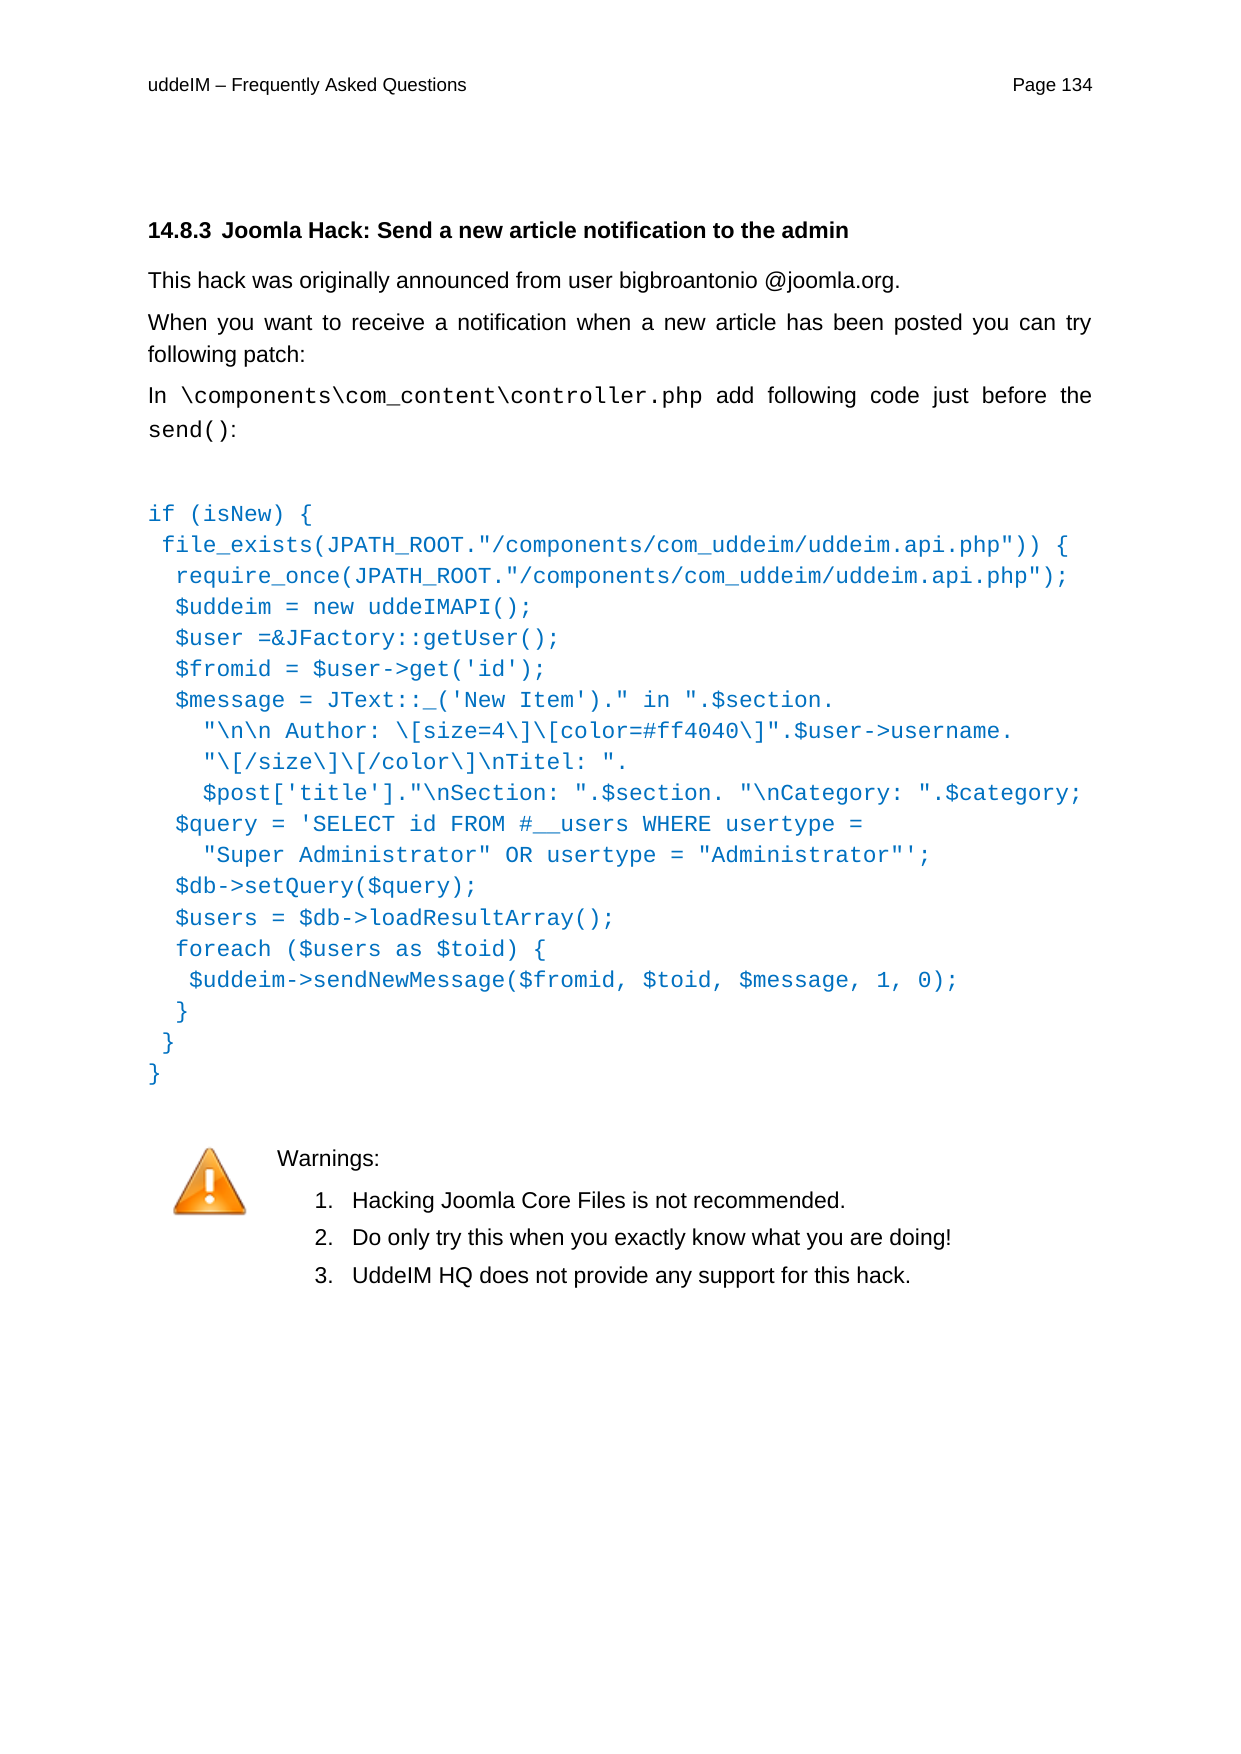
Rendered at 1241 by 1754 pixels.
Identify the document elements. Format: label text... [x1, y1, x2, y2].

picture [172, 1144, 248, 1220]
subtitle Joomla Hack: Send a new article notification to the admin [148, 217, 1093, 243]
text This hack was originally announced from user bigbroantonio @joomla.org. [148, 267, 1093, 293]
text if (isNew) { file_exists(JPATH_ROOT."/components/com_uddeim/uddeim.api.php")) { require_once(JPATH_ROOT."/components/com_uddeim/uddeim.api.php"); $uddeim = new uddeIMAPI(); $user =&JFactory::getUser(); $fromid = $user->get('id'); $message = JText::_('New Item')." in ".$section. "\n\n Author: \[size=4\]\[color=#ff4040\]".$user->username. "\[/size\]\[/color\]\nTitel: ". $post['title']."\nSection: ".$section. "\nCategory: ".$category; $query = 'SELECT id FROM #__users WHERE usertype = "Super Administrator" OR usertype = "Administrator"'; $db->setQuery($query); $users = $db->loadResultArray(); foreach ($users as $toid) { $uddeim->sendNewMessage($fromid, $toid, $message, 1, 0); } } } [148, 502, 1093, 1087]
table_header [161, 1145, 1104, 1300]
text In \components\com_content\controller.php add following code just before the send(): [148, 382, 1093, 444]
text When you want to receive a notification when a new article has been posted you can try following patch: [148, 309, 1093, 367]
